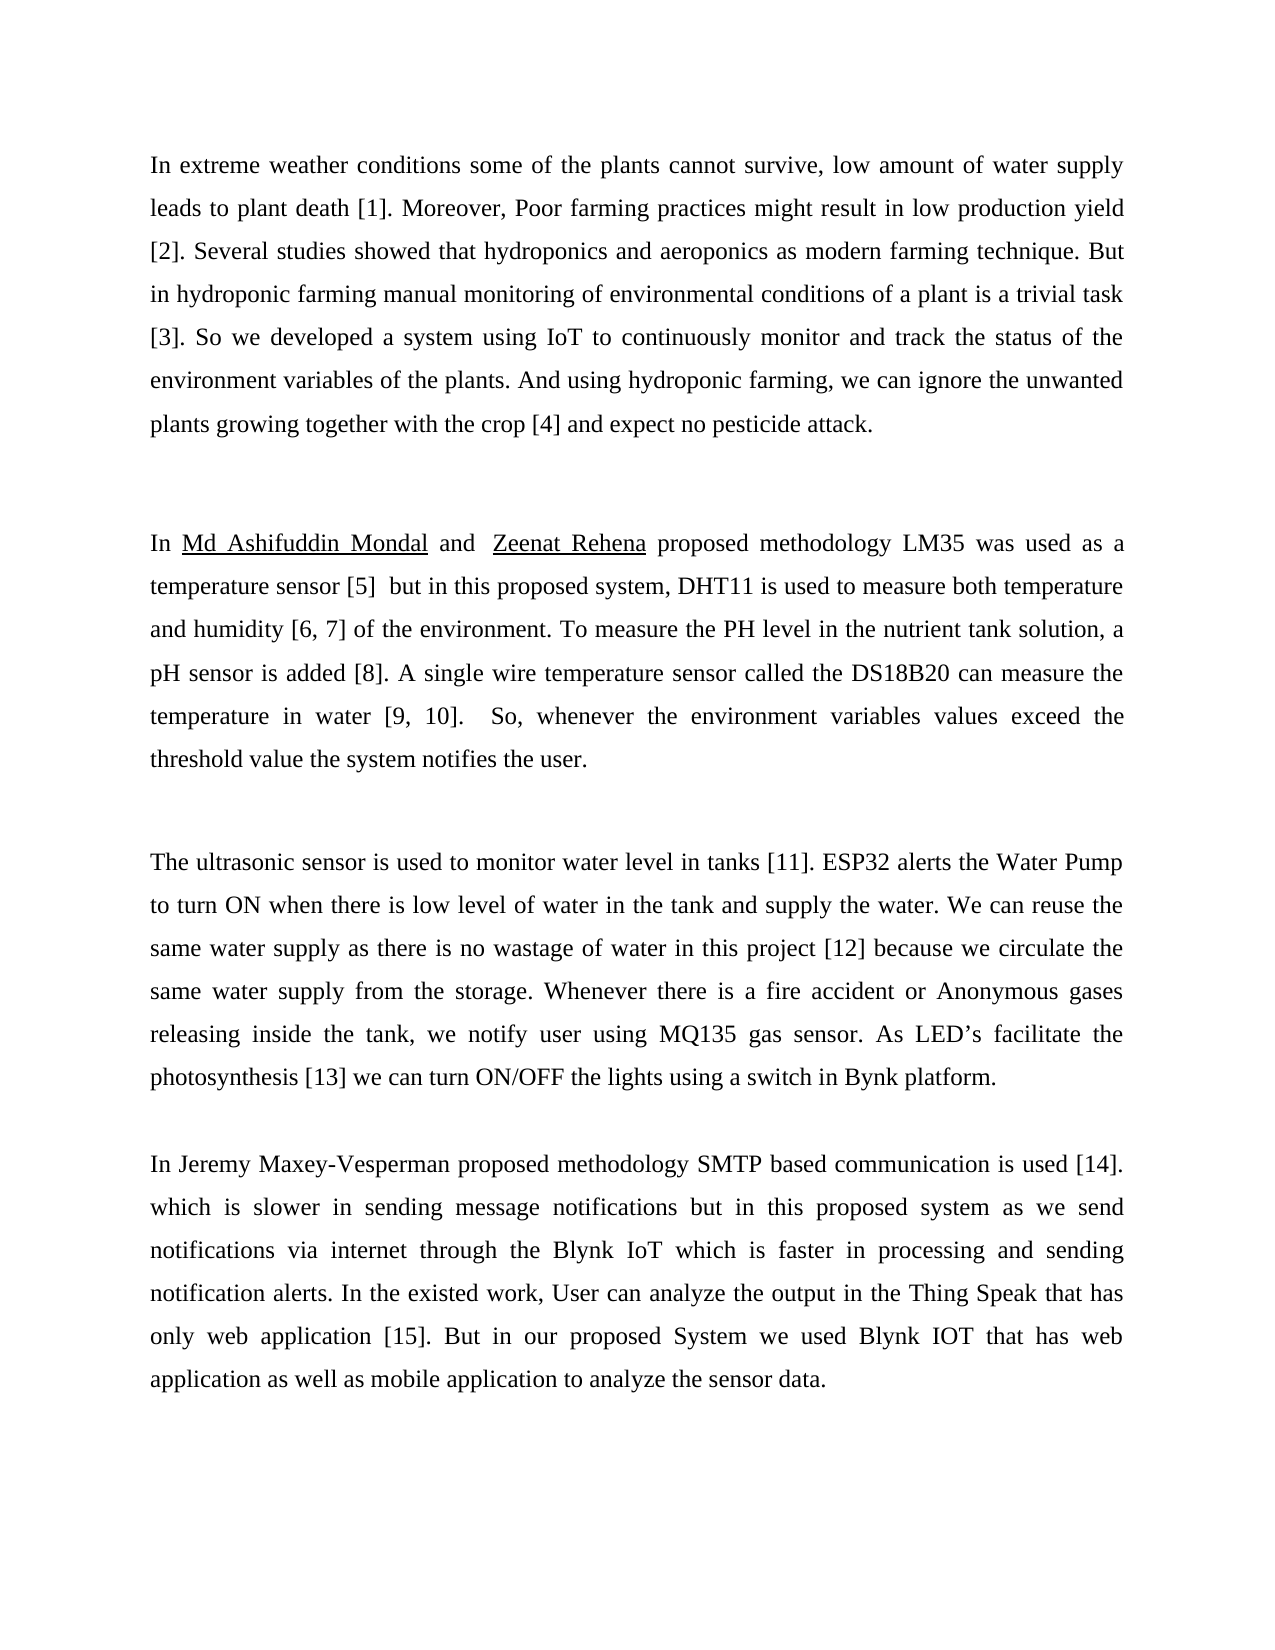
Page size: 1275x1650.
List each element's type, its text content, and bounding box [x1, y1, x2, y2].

text In Md Ashifuddin Mondal and Zeenat Rehena proposed methodology LM35 was used as a temperature sensor [5] but in this proposed system, DHT11 is used to measure both temperature and humidity [6, 7] of the environment. To measure the PH level in the nutrient tank solution, a pH sensor is added [8]. A single wire temperature sensor called the DS18B20 can measure the temperature in water [9, 10]. So, whenever the environment variables values exceed the threshold value the system notifies the user. [150, 528, 1125, 773]
text In Jeremy Maxey-Vesperman proposed methodology SMTP based communication is used [14]. which is slower in sending message notifications but in this proposed system as we send notifications via internet through the Blynk IoT which is faster in processing and sending notification alerts. In the existed work, User can analyze the output in the Thing Speak that has only web application [15]. But in our proposed System we used Blynk IOT that has web application as well as mobile application to analyze the sensor data. [150, 1149, 1125, 1393]
text The ultrasonic sensor is used to monitor water level in tanks [11]. ESP32 alerts the Water Pump to turn ON when there is low level of water in the tank and supply the water. We can reuse the same water supply as there is no wastage of water in this project [12] because we circulate the same water supply from the storage. Whenever there is a fire accident or Anonymous gases releasing inside the tank, we notify user using MQ135 gas sensor. As LED’s facilitate the photosynthesis [13] we can turn ON/OFF the lights using a switch in Bynk platform. [150, 847, 1125, 1091]
text In extreme weather conditions some of the plants cannot survive, low amount of water supply leads to plant death [1]. Moreover, Poor farming practices might result in low production yield [2]. Several studies showed that hydroponics and aeroponics as modern farming technique. But in hydroponic farming manual monitoring of environmental conditions of a plant is a trivial task [3]. So we developed a system using IoT to continuously monitor and track the status of the environment variables of the plants. And using hydroponic farming, we can ignore the unwanted plants growing together with the crop [4] and expect no pesticide attack. [150, 150, 1125, 437]
